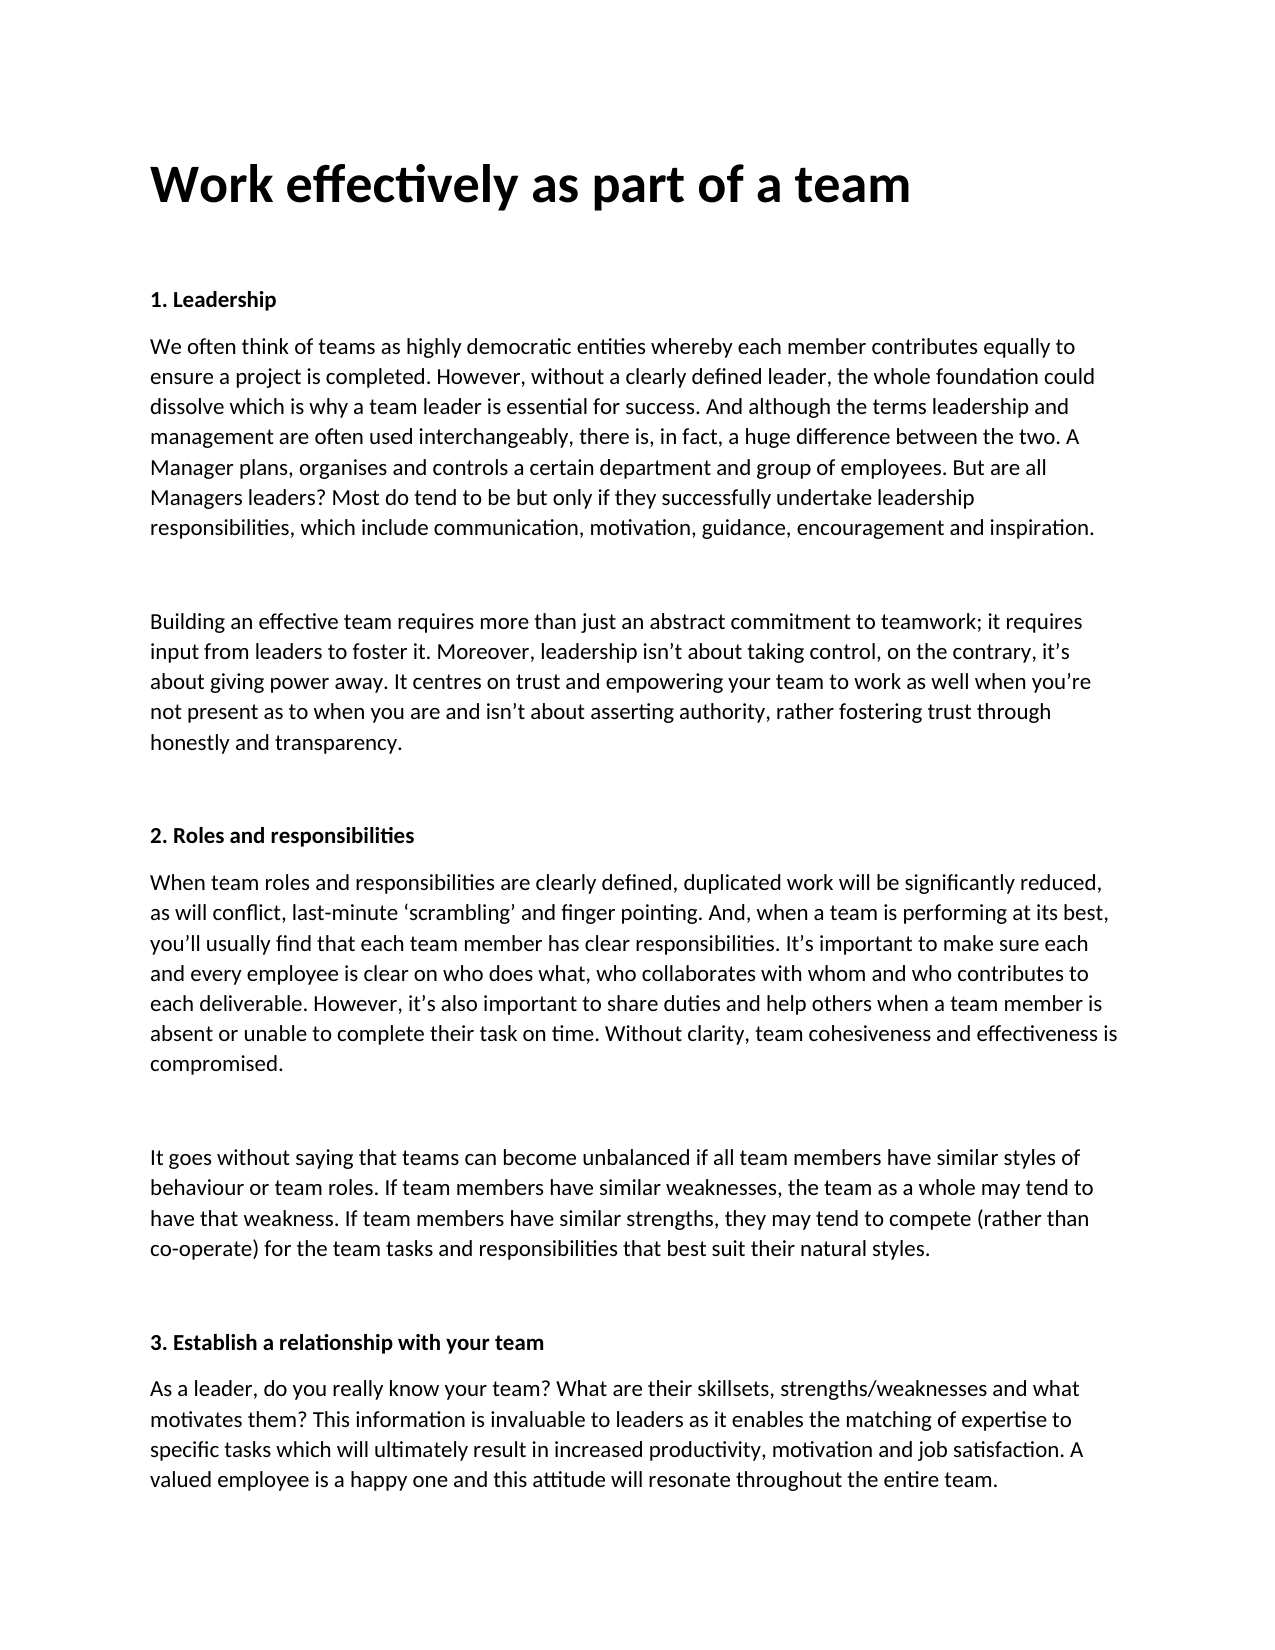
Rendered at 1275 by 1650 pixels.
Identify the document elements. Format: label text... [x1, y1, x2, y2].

text Building an effective team requires more than just an abstract commitment to teamwork; it requires input from leaders to foster it. Moreover, leadership isn’t about taking control, on the contrary, it’s about giving power away. It centres on trust and empowering your team to work as well when you’re not present as to when you are and isn’t about asserting authority, rather fostering trust through honestly and transparency. [150, 607, 1125, 756]
text 3. Establish a relationship with your team [150, 1328, 1125, 1356]
text It goes without saying that teams can become unbalanced if all team members have similar styles of behaviour or team roles. If team members have similar weaknesses, the team as a whole may tend to have that weakness. If team members have similar strengths, they may tend to compete (rather than co-operate) for the team tasks and responsibilities that best suit their natural styles. [150, 1143, 1125, 1262]
text Work effectively as part of a team [150, 150, 1125, 216]
text We often think of teams as highly democratic entities whereby each member contributes equally to ensure a project is completed. However, without a clearly defined leader, the whole foundation could dissolve which is why a team leader is essential for success. And although the terms leadership and management are often used interchangeably, there is, in fact, a huge difference between the two. A Manager plans, organises and controls a certain department and group of employees. But are all Managers leaders? Most do tend to be but only if they successfully undertake leadership responsibilities, which include communication, motivation, guidance, encouragement and inspiration. [150, 332, 1125, 541]
text 1. Leadership [150, 285, 1125, 313]
text 2. Roles and responsibilities [150, 821, 1125, 849]
text When team roles and responsibilities are clearly defined, duplicated work will be significantly reduced, as will conflict, last-minute ‘scrambling’ and finger pointing. And, when a team is performing at its best, you’ll usually find that each team member has clear responsibilities. It’s important to make sure each and every employee is clear on who does what, who collaborates with whom and who contributes to each deliverable. However, it’s also important to share duties and help others when a team member is absent or unable to complete their task on time. Without clarity, team cohesiveness and effectiveness is compromised. [150, 868, 1125, 1077]
text As a leader, do you really know your team? What are their skillsets, strengths/weaknesses and what motivates them? This information is invaluable to leaders as it enables the matching of expertise to specific tasks which will ultimately result in increased productivity, motivation and job satisfaction. A valued employee is a happy one and this attitude will resonate throughout the entire team. [150, 1374, 1125, 1493]
